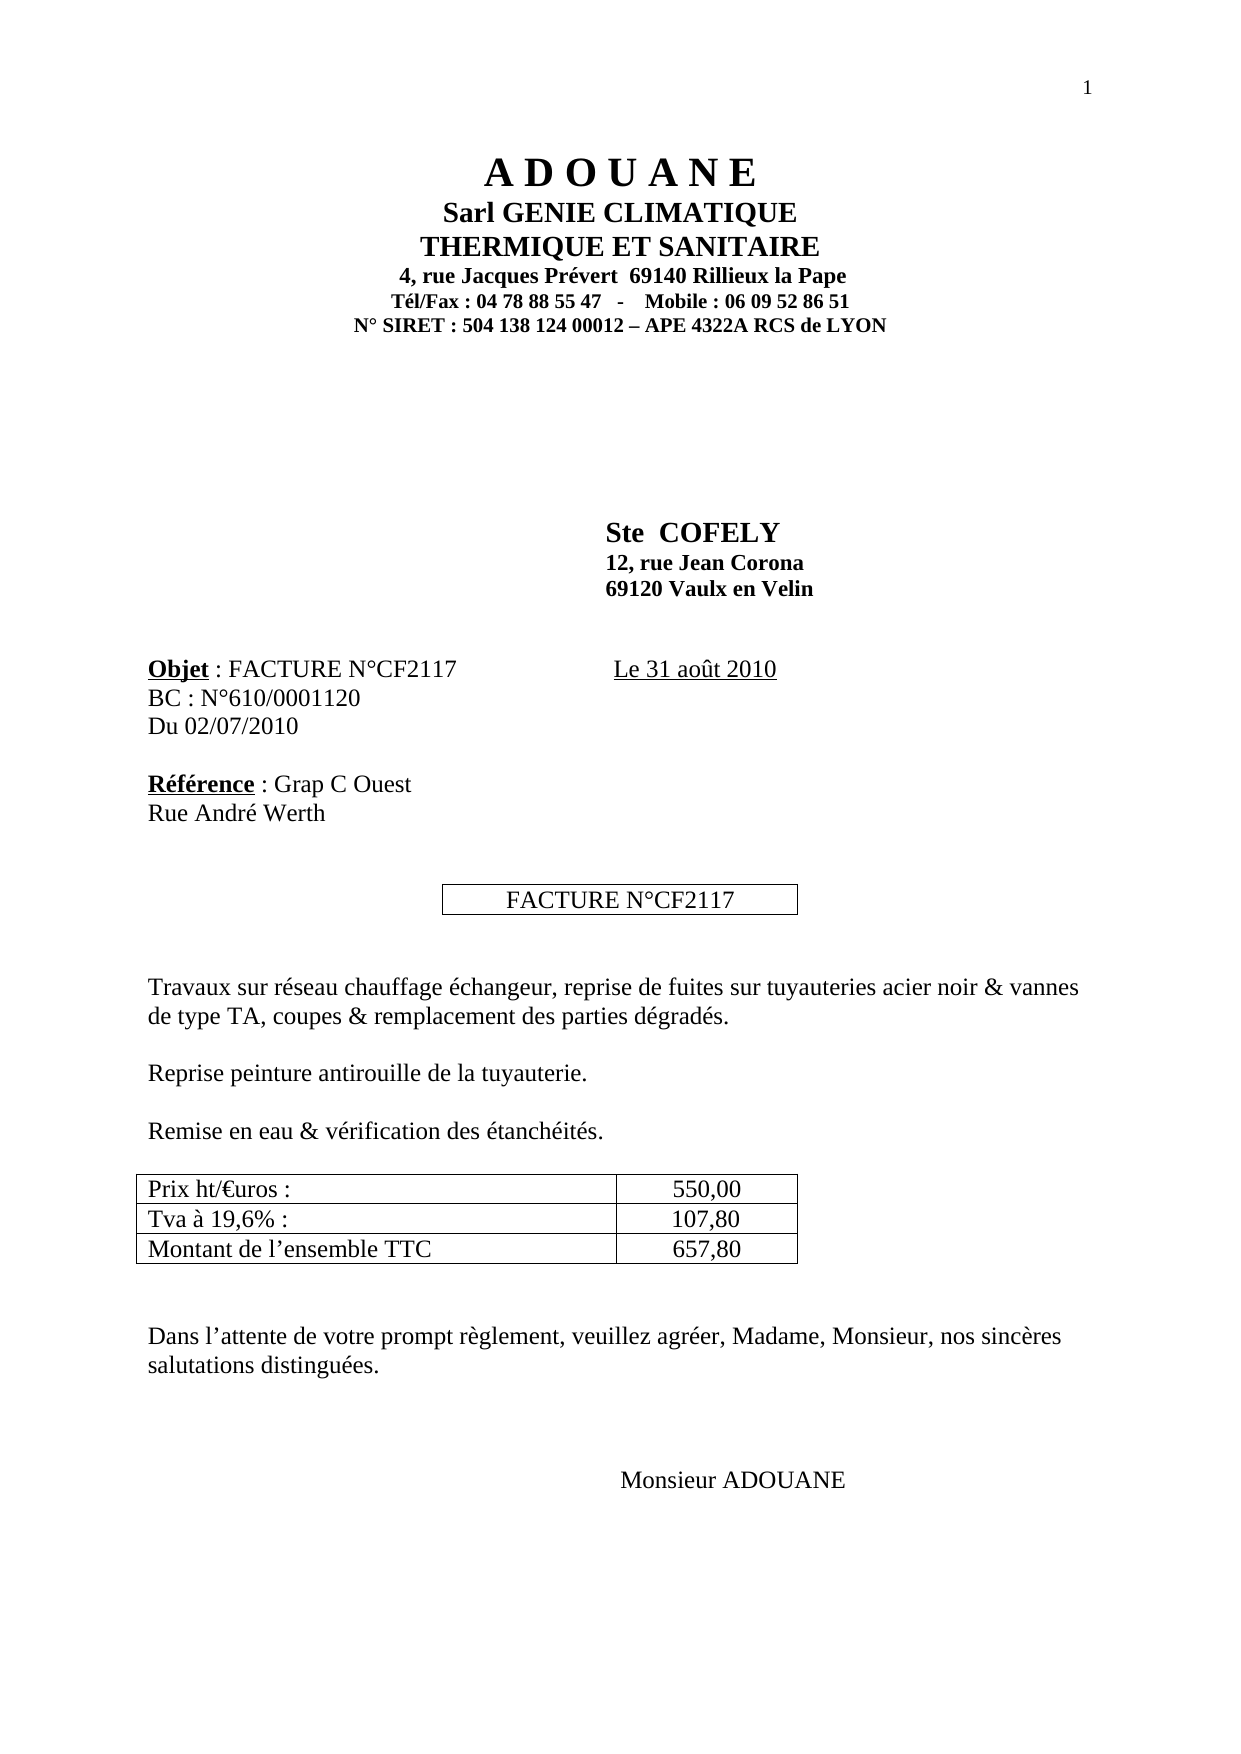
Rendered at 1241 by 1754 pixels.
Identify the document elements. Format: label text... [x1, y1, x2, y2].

text Dans l’attente de votre prompt règlement, veuillez agréer, Madame, Monsieur, nos sincères salutations distinguées. [148, 1321, 1093, 1379]
subtitle N° SIRET : 504 138 124 00012 – APE 4322A RCS de LYON [148, 313, 1093, 337]
subtitle THERMIQUE ET SANITAIRE [148, 229, 1093, 263]
text Remise en eau & vérification des étanchéités. [148, 1116, 1093, 1145]
table_cell 107,80 [617, 1204, 797, 1233]
table_header 550,00 [617, 1175, 797, 1203]
text Reprise peinture antirouille de la tuyauterie. [148, 1058, 1093, 1087]
title A D O U A N E [148, 148, 1093, 196]
table_cell Tva à 19,6% : [137, 1204, 616, 1233]
text BC : N°610/0001120 [148, 683, 1093, 711]
text Rue André Werth [148, 798, 1093, 826]
table_cell 657,80 [617, 1234, 797, 1263]
table_header Prix ht/€uros : [137, 1175, 616, 1203]
text 69120 Vaulx en Velin [148, 575, 1093, 601]
text Objet : FACTURE N°CF2117 Le 31 août 2010 [148, 654, 1093, 683]
text Référence : Grap C Ouest [148, 769, 1093, 798]
text Sarl GENIE CLIMATIQUE [148, 196, 1093, 229]
table_cell Montant de l’ensemble TTC [137, 1234, 616, 1263]
text Monsieur ADOUANE [148, 1465, 1093, 1494]
text 4, rue Jacques Prévert 69140 Rillieux la Pape [148, 263, 1093, 289]
text 12, rue Jean Corona [148, 548, 1093, 575]
text Tél/Fax : 04 78 88 55 47 - Mobile : 06 09 52 86 51 [148, 289, 1093, 313]
subtitle Ste COFELY [148, 515, 1093, 548]
table_header FACTURE N°CF2117 [443, 885, 797, 914]
text Du 02/07/2010 [148, 711, 1093, 740]
text Travaux sur réseau chauffage échangeur, reprise de fuites sur tuyauteries acier noir & vannes de type TA, coupes & remplacement des parties dégradés. [148, 972, 1093, 1030]
